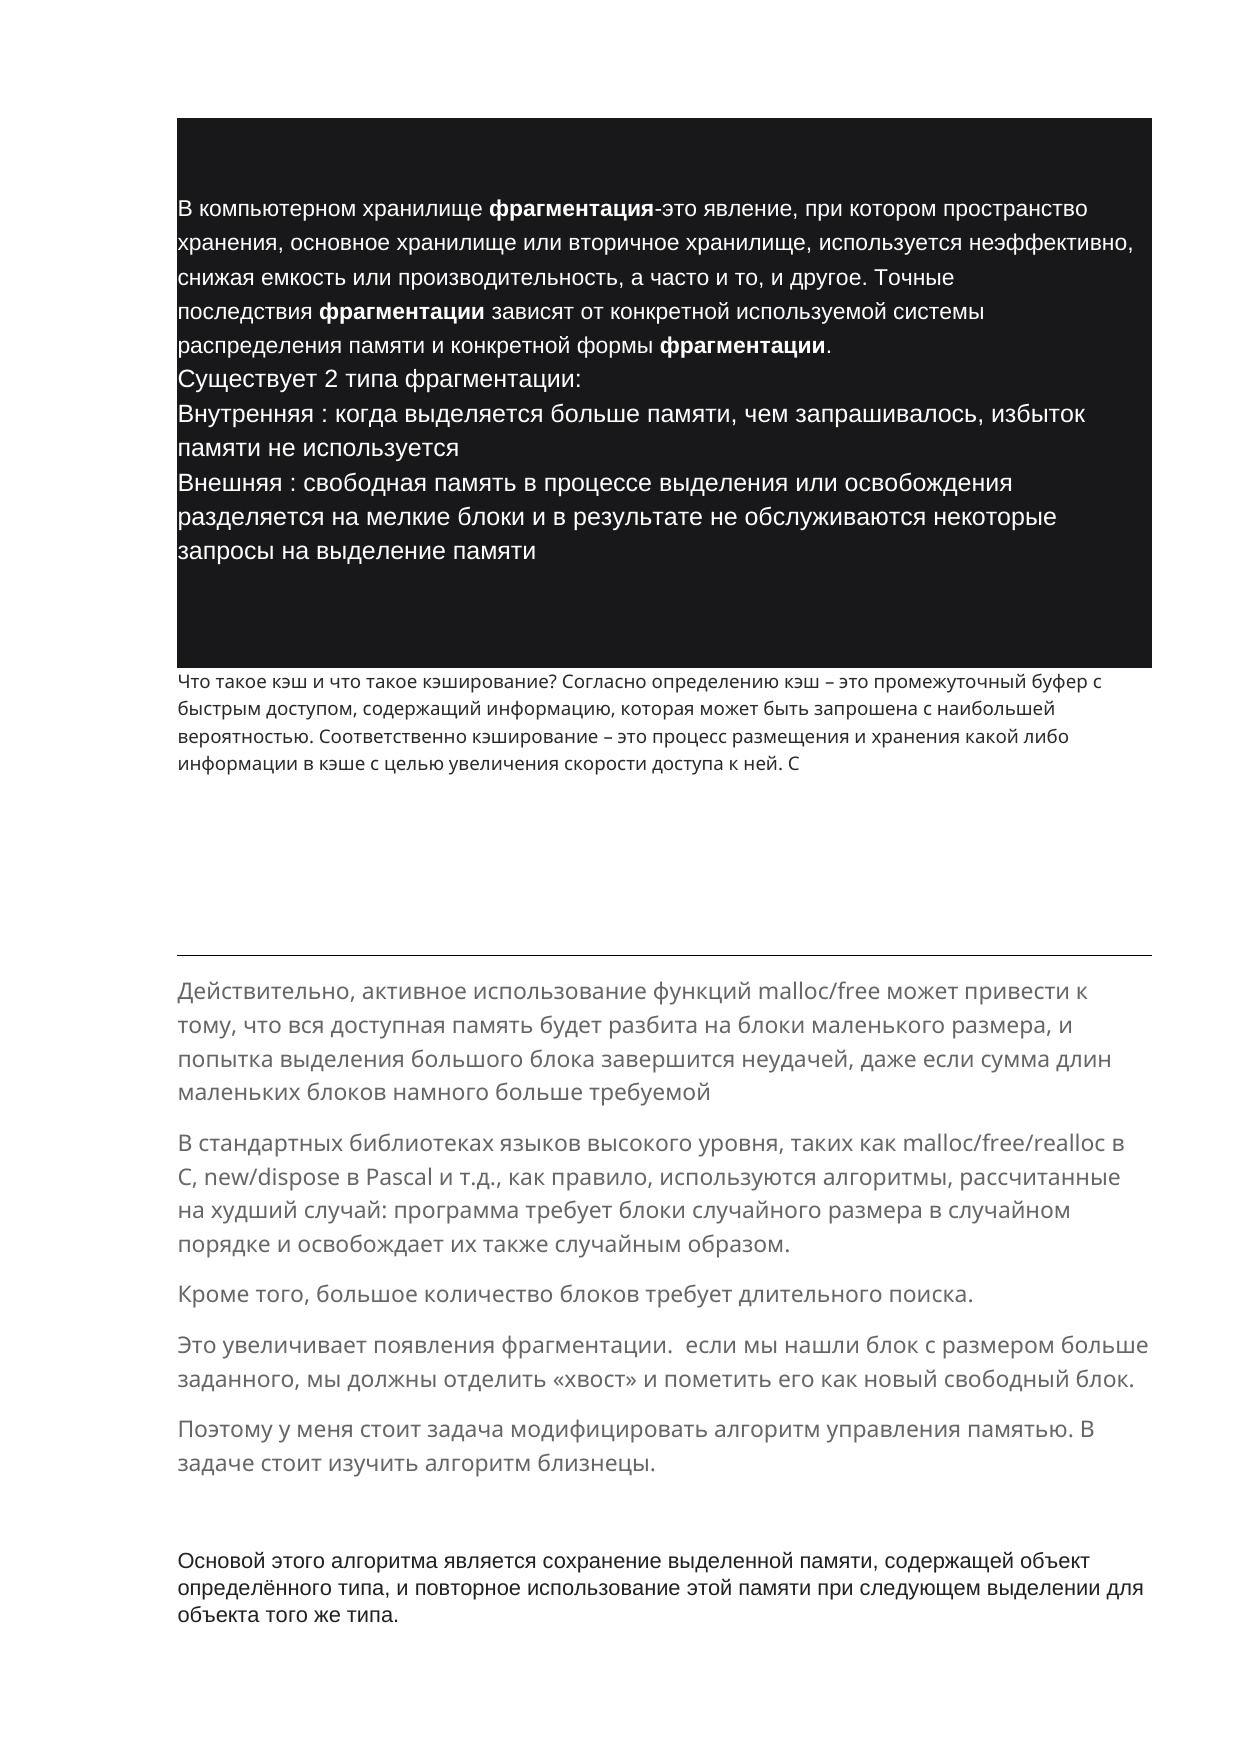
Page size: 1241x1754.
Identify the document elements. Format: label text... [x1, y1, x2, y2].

text В стандартных библиотеках языков высокого уровня, таких как malloc/free/realloc в C, new/dispose в Pascal и т.д., как правило, используются алгоритмы, рассчитанные на худший случай: программа требует блоки случайного размера в случайном порядке и освобождает их также случайным образом. [177, 1127, 1152, 1259]
text Основой этого алгоритма является сохранение выделенной памяти, содержащей объект определённого типа, и повторное использование этой памяти при следующем выделении для объекта того же типа. [177, 1548, 1152, 1627]
text Поэтому у меня стоит задача модифицировать алгоритм управления памятью. В задаче стоит изучить алгоритм близнецы. [177, 1413, 1152, 1478]
text В компьютерном хранилище фрагментация-это явление, при котором пространство хранения, основное хранилище или вторичное хранилище, используется неэффективно, снижая емкость или производительность, а часто и то, и другое. Точные последствия фрагментации зависят от конкретной используемой системы распределения памяти и конкретной формы фрагментации. [177, 187, 1152, 359]
text Существует 2 типа фрагментации: [177, 359, 1152, 393]
text Внешняя : свободная память в процессе выделения или освобождения разделяется на мелкие блоки и в результате не обслуживаются некоторые запросы на выделение памяти [177, 462, 1152, 565]
text Это увеличивает появления фрагментации. если мы нашли блок с размером больше заданного, мы должны отделить «хвост» и пометить его как новый свободный блок. [177, 1329, 1152, 1394]
text Кроме того, большое количество блоков требует длительного поиска. [177, 1278, 1152, 1310]
text Внутренняя : когда выделяется больше памяти, чем запрашивалось, избыток памяти не используется [177, 393, 1152, 462]
text Что такое кэш и что такое кэширование? Согласно определению кэш – это промежуточный буфер с быстрым доступом, содержащий информацию, которая может быть запрошена с наибольшей вероятностью. Соответственно кэширование – это процесс размещения и хранения какой либо информации в кэше с целью увеличения скорости доступа к ней. С [177, 668, 1152, 776]
text Действительно, активное использование функций malloc/free может привести к тому, что вся доступная память будет разбита на блоки маленького размера, и попытка выделения большого блока завершится неудачей, даже если сумма длин маленьких блоков намного больше требуемой [177, 975, 1152, 1108]
